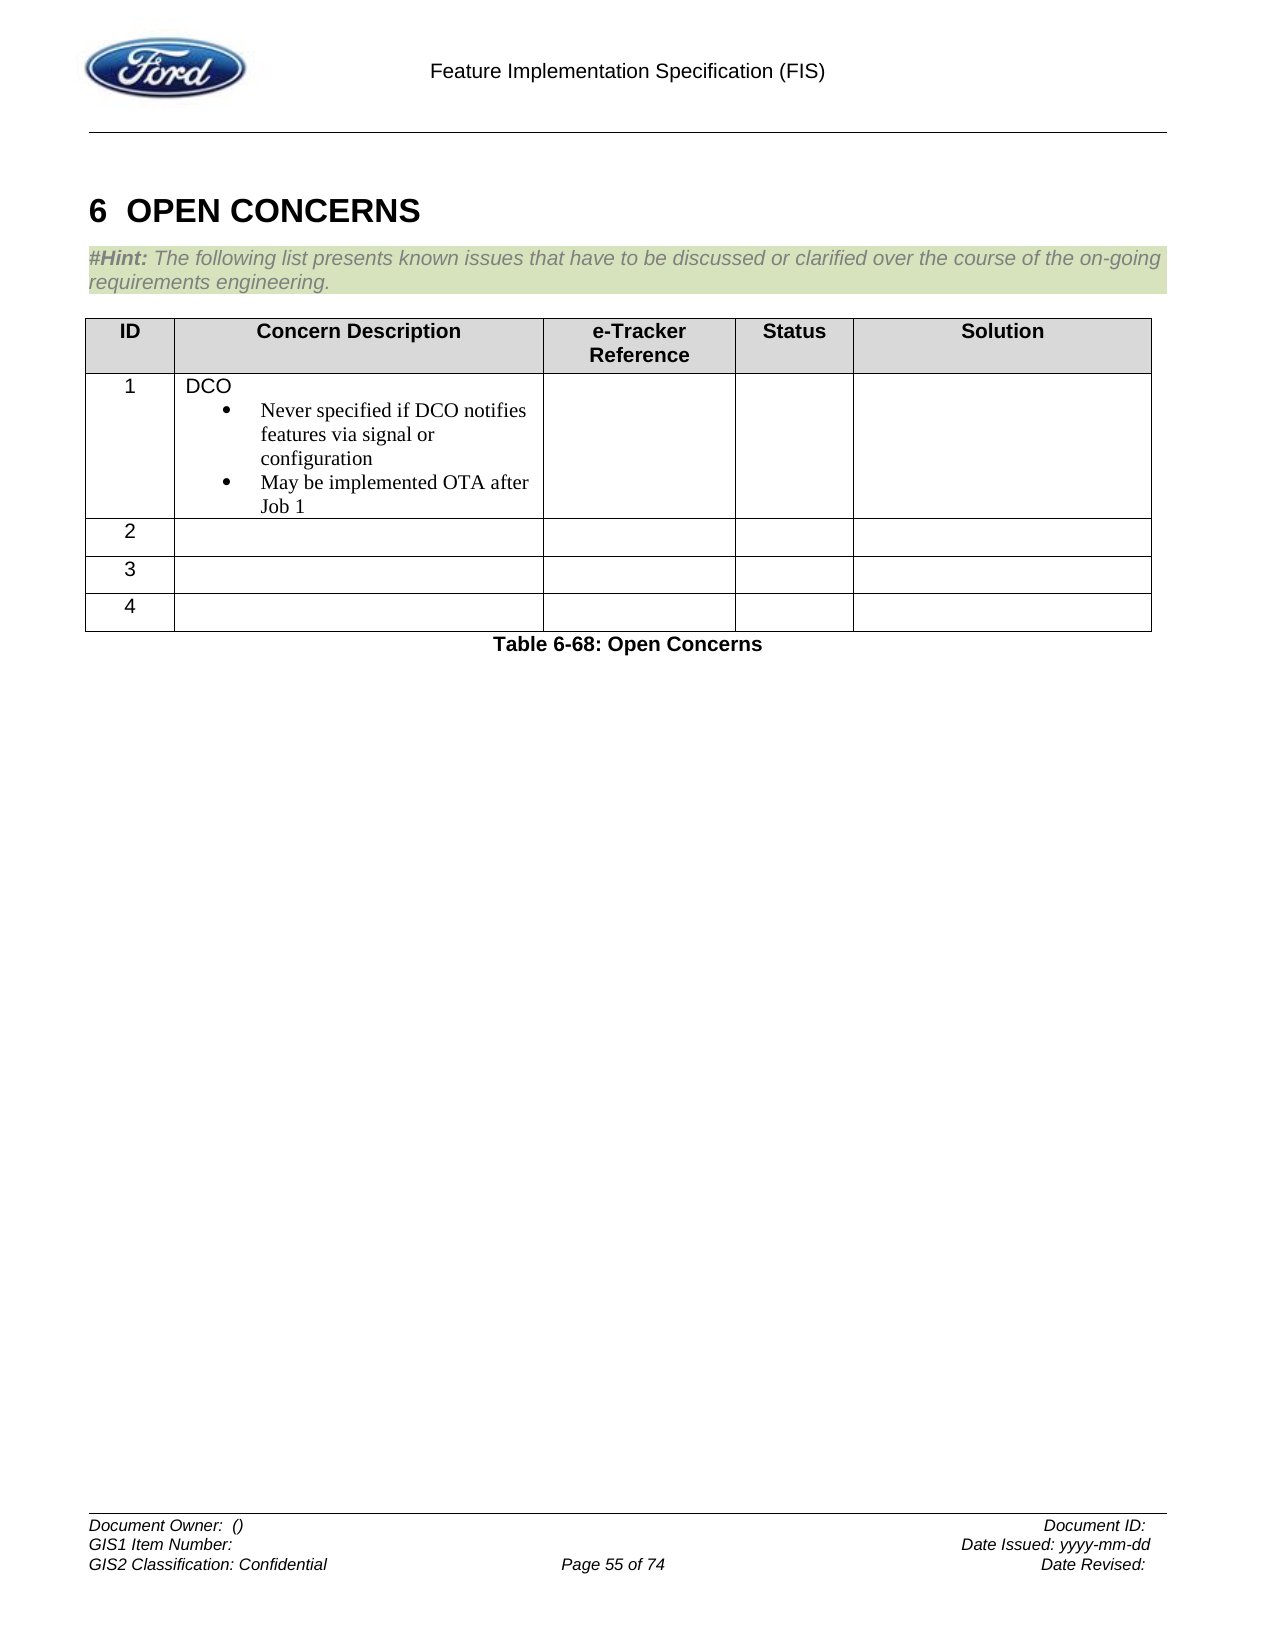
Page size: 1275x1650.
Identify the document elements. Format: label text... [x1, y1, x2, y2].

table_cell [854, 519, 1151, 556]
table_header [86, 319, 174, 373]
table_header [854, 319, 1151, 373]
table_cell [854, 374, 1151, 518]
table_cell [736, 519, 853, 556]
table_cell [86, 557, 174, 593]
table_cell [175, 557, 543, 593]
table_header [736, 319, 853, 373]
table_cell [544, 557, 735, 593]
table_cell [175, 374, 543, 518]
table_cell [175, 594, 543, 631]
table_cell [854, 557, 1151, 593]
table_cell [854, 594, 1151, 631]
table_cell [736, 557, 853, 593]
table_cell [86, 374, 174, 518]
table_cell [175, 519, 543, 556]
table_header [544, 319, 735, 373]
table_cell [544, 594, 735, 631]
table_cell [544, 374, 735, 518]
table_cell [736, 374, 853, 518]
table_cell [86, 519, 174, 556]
text #Hint: The following list presents known issues that have to be discussed or clarified over the course of the on-going requirements engineering. [89, 246, 1167, 294]
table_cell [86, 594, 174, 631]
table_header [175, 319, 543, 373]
picture [65, 18, 266, 119]
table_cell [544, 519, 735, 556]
subtitle Open Concerns [89, 191, 1167, 229]
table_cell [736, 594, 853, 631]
